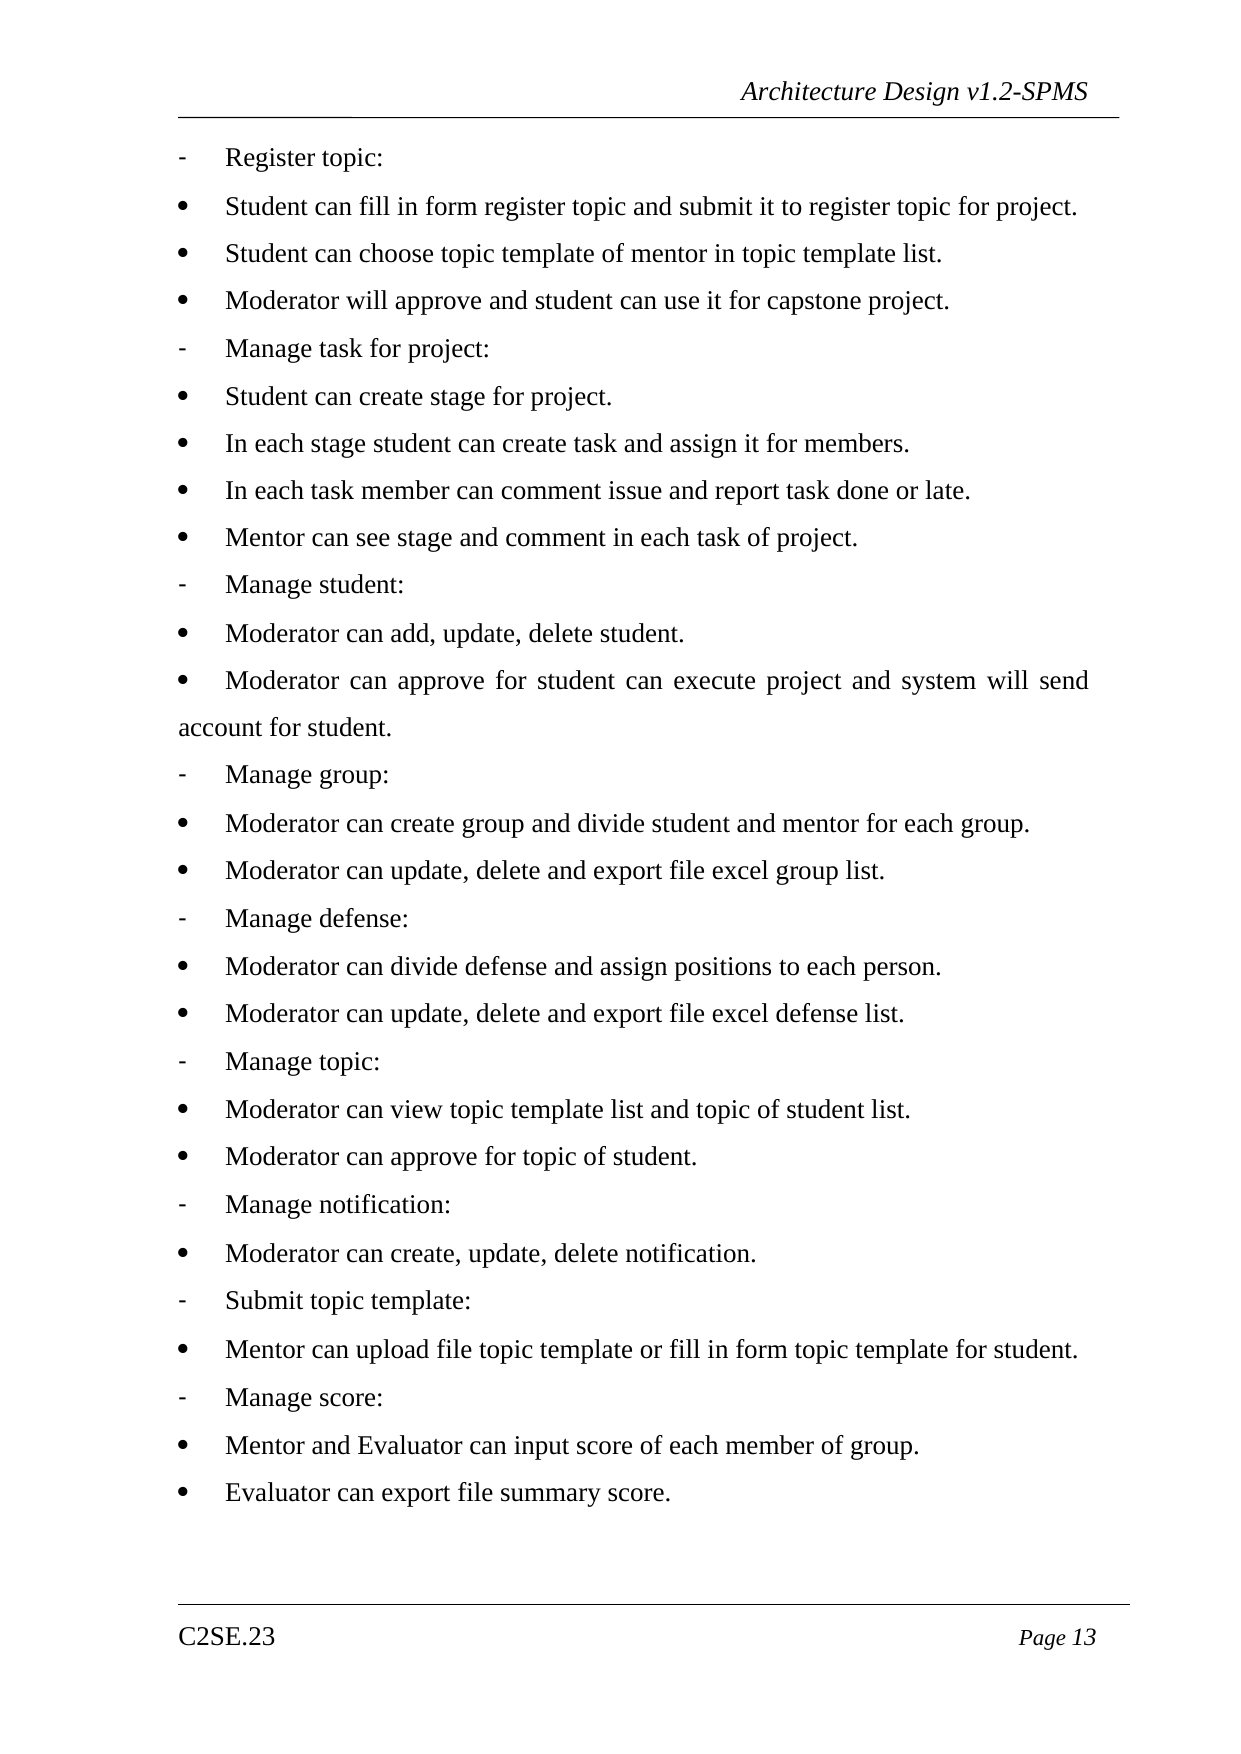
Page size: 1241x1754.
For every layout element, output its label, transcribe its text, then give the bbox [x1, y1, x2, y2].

list Moderator can add, update, delete student. [178, 617, 1090, 648]
list Manage task for project: [178, 331, 1090, 364]
list Mentor can upload file topic template or fill in form topic template for student. [178, 1333, 1090, 1364]
list Moderator can create, update, delete notification. [178, 1237, 1090, 1268]
list Moderator can approve for student can execute project and system will send account for student. [178, 664, 1090, 742]
list Student can fill in form register topic and submit it to register topic for project. [178, 190, 1090, 221]
list Manage notification: [178, 1187, 1090, 1220]
list Moderator can update, delete and export file excel group list. [178, 854, 1090, 885]
list Manage group: [178, 757, 1090, 791]
list In each task member can comment issue and report task done or late. [178, 474, 1090, 505]
list Moderator can divide defense and assign positions to each person. [178, 950, 1090, 981]
list Moderator can approve for topic of student. [178, 1140, 1090, 1172]
list Mentor and Evaluator can input score of each member of group. [178, 1429, 1090, 1461]
list Mentor can see stage and comment in each task of project. [178, 521, 1090, 552]
list Moderator can create group and divide student and mentor for each group. [178, 807, 1090, 838]
list Manage student: [178, 568, 1090, 601]
list Moderator can update, delete and export file excel defense list. [178, 997, 1090, 1028]
list Manage topic: [178, 1044, 1090, 1077]
list Manage score: [178, 1380, 1090, 1413]
list Student can choose topic template of mentor in topic template list. [178, 237, 1090, 268]
list Manage defense: [178, 901, 1090, 934]
list Moderator will approve and student can use it for capstone project. [178, 284, 1090, 315]
list Student can create stage for project. [178, 380, 1090, 411]
list Evaluator can export file summary score. [178, 1476, 1090, 1507]
list In each stage student can create task and assign it for members. [178, 427, 1090, 458]
list Moderator can view topic template list and topic of student list. [178, 1093, 1090, 1125]
list Register topic: [178, 141, 1090, 174]
list Submit topic template: [178, 1283, 1090, 1317]
